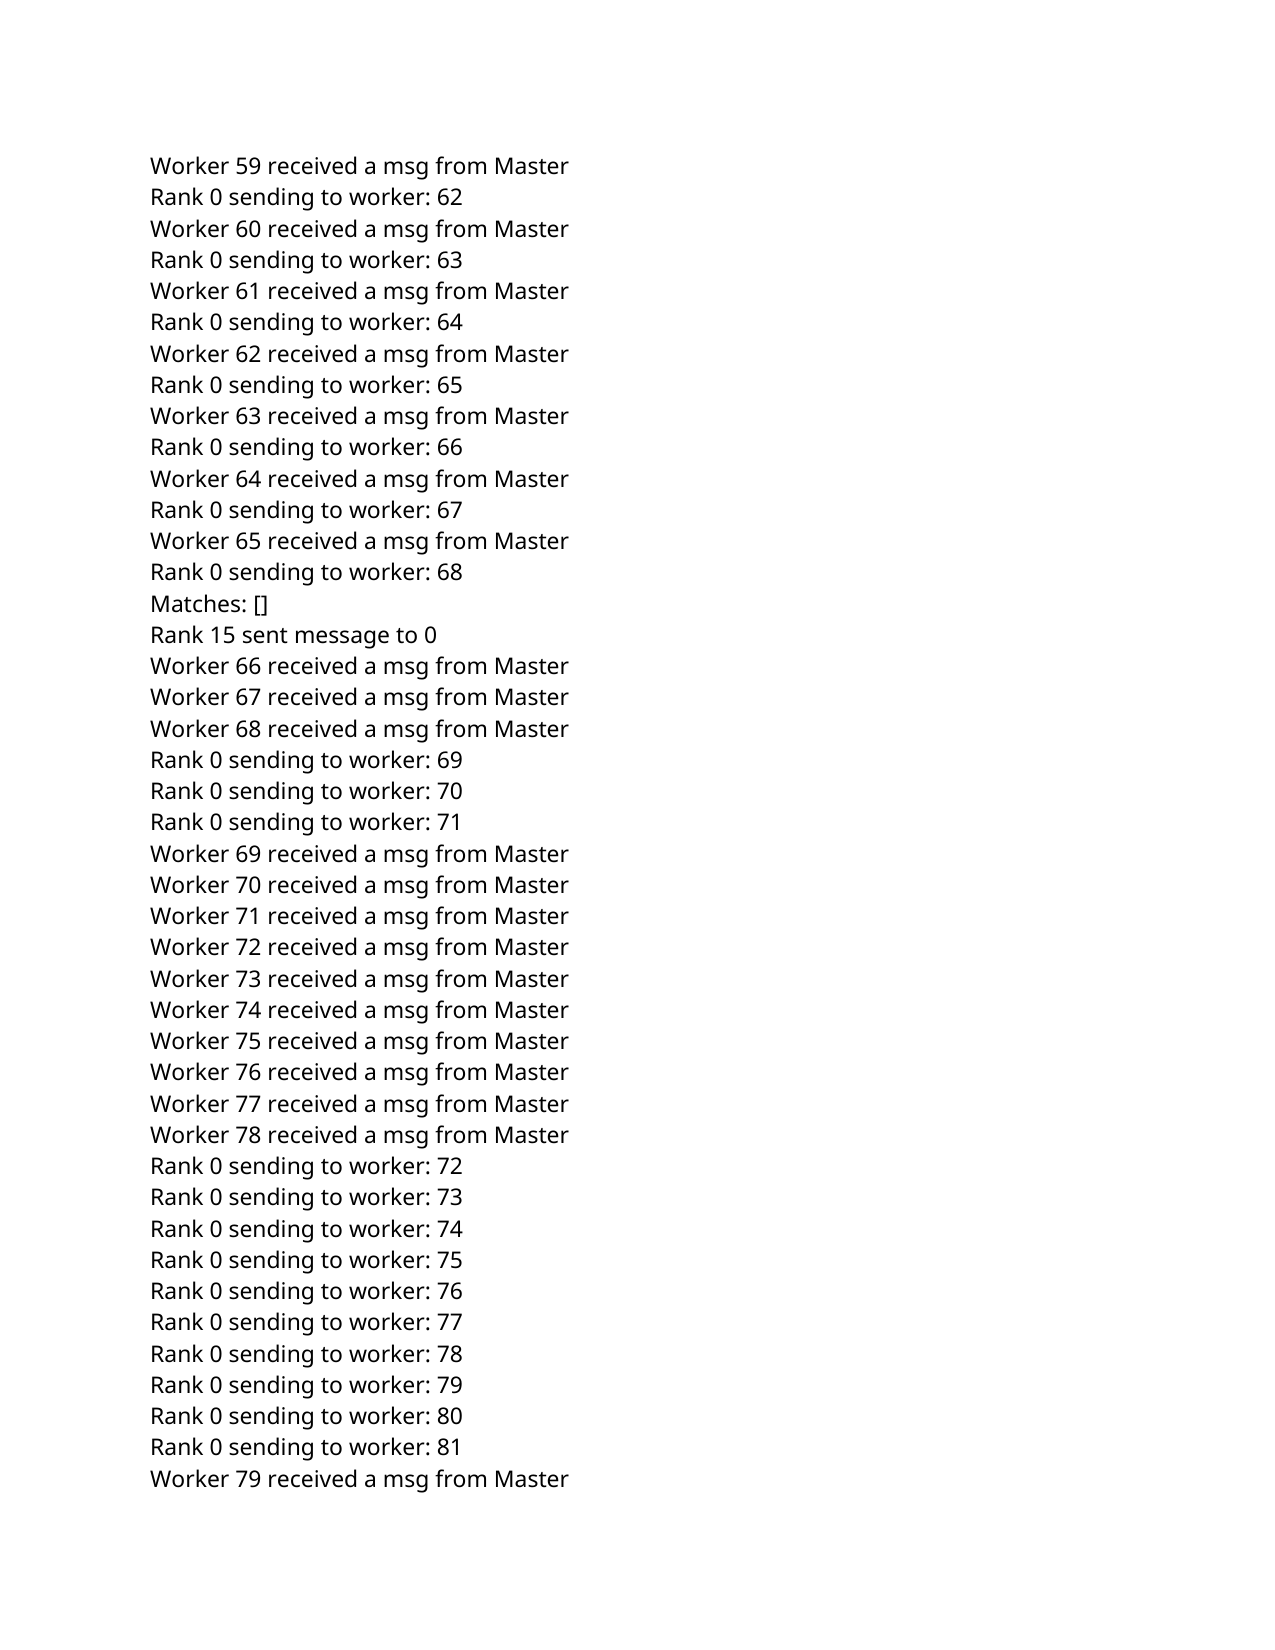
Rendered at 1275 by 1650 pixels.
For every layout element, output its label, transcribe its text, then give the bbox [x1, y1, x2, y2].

text Worker 76 received a msg from Master [150, 1056, 1125, 1087]
text Rank 0 sending to worker: 68 [150, 556, 1125, 587]
text Rank 0 sending to worker: 62 [150, 181, 1125, 212]
text Worker 62 received a msg from Master [150, 337, 1125, 369]
text Worker 68 received a msg from Master [150, 712, 1125, 744]
text Matches: [] [150, 587, 1125, 619]
text Worker 63 received a msg from Master [150, 400, 1125, 431]
text Rank 0 sending to worker: 63 [150, 244, 1125, 275]
text Rank 0 sending to worker: 66 [150, 431, 1125, 462]
text Worker 72 received a msg from Master [150, 931, 1125, 962]
text Worker 59 received a msg from Master [150, 150, 1125, 181]
text Rank 0 sending to worker: 70 [150, 775, 1125, 806]
text Worker 67 received a msg from Master [150, 681, 1125, 712]
text Worker 73 received a msg from Master [150, 962, 1125, 994]
text Worker 60 received a msg from Master [150, 212, 1125, 244]
text Rank 0 sending to worker: 65 [150, 369, 1125, 400]
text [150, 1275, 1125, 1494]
text Worker 65 received a msg from Master [150, 525, 1125, 556]
text Worker 75 received a msg from Master [150, 1025, 1125, 1056]
text Rank 15 sent message to 0 [150, 619, 1125, 650]
text Rank 0 sending to worker: 71 [150, 806, 1125, 837]
text Worker 70 received a msg from Master [150, 869, 1125, 900]
text Worker 77 received a msg from Master [150, 1087, 1125, 1119]
text Rank 0 sending to worker: 75 [150, 1244, 1125, 1275]
text Worker 74 received a msg from Master [150, 994, 1125, 1025]
text Rank 0 sending to worker: 72 [150, 1150, 1125, 1181]
text Worker 71 received a msg from Master [150, 900, 1125, 931]
text Rank 0 sending to worker: 64 [150, 306, 1125, 337]
text Worker 64 received a msg from Master [150, 462, 1125, 494]
text Worker 78 received a msg from Master [150, 1119, 1125, 1150]
text Worker 61 received a msg from Master [150, 275, 1125, 306]
text Rank 0 sending to worker: 67 [150, 494, 1125, 525]
text Rank 0 sending to worker: 73 [150, 1181, 1125, 1212]
text Rank 0 sending to worker: 74 [150, 1212, 1125, 1244]
text Worker 69 received a msg from Master [150, 837, 1125, 869]
text Worker 66 received a msg from Master [150, 650, 1125, 681]
text Rank 0 sending to worker: 69 [150, 744, 1125, 775]
